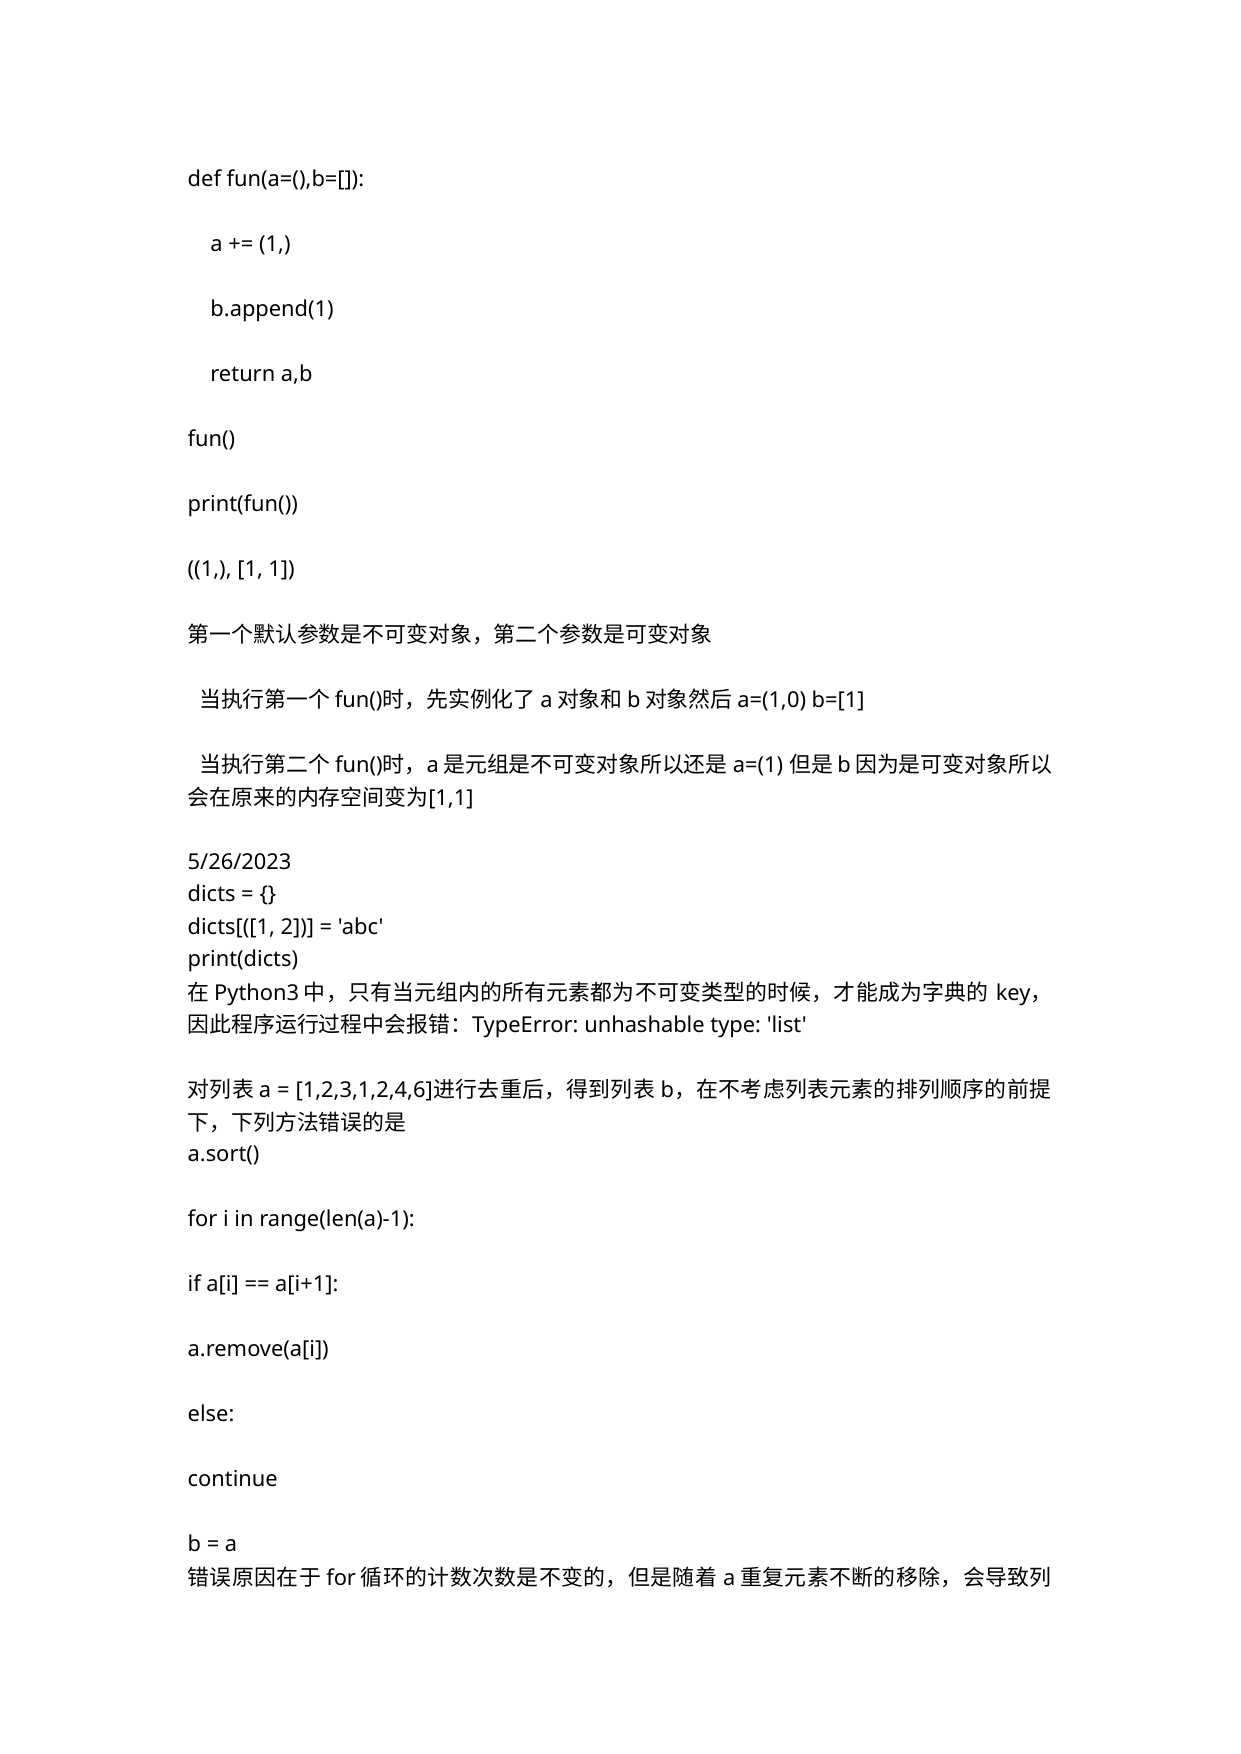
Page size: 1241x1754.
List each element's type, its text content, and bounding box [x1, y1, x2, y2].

text b = a [187, 1527, 1053, 1559]
text if a[i] == a[i+1]: [187, 1267, 1053, 1299]
text else: [187, 1397, 1053, 1429]
text return a,b [187, 357, 1053, 389]
text dicts[([1, 2])] = 'abc' [187, 909, 1053, 942]
text fun() [187, 422, 1053, 454]
text b.append(1) [187, 292, 1053, 324]
text print(dicts) [187, 942, 1053, 974]
text a.sort() [187, 1137, 1053, 1169]
text 对列表a = [1,2,3,1,2,4,6]进行去重后，得到列表b，在不考虑列表元素的排列顺序的前提下，下列方法错误的是 [187, 1072, 1053, 1137]
text 当执行第一个fun()时，先实例化了 a对象和b对象然后 a=(1,0) b=[1] [187, 682, 1053, 714]
text a += (1,) [187, 227, 1053, 259]
text 当执行第二个fun()时，a是元组是不可变对象所以还是a=(1) 但是b因为是可变对象所以会在原来的内存空间变为[1,1] [187, 747, 1053, 812]
text 5/26/2023 [187, 844, 1053, 877]
text dicts = {} [187, 877, 1053, 909]
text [187, 1559, 1053, 1592]
text print(fun()) [187, 487, 1053, 519]
text continue [187, 1462, 1053, 1494]
text def fun(a=(),b=[]): [187, 162, 1053, 194]
text a.remove(a[i]) [187, 1332, 1053, 1364]
text for i in range(len(a)-1): [187, 1202, 1053, 1234]
text ((1,), [1, 1]) [187, 552, 1053, 584]
text 第一个默认参数是不可变对象，第二个参数是可变对象 [187, 617, 1053, 649]
text 在Python3中，只有当元组内的所有元素都为不可变类型的时候，才能成为字典的key，因此程序运行过程中会报错：TypeError: unhashable type: 'list' [187, 974, 1053, 1039]
